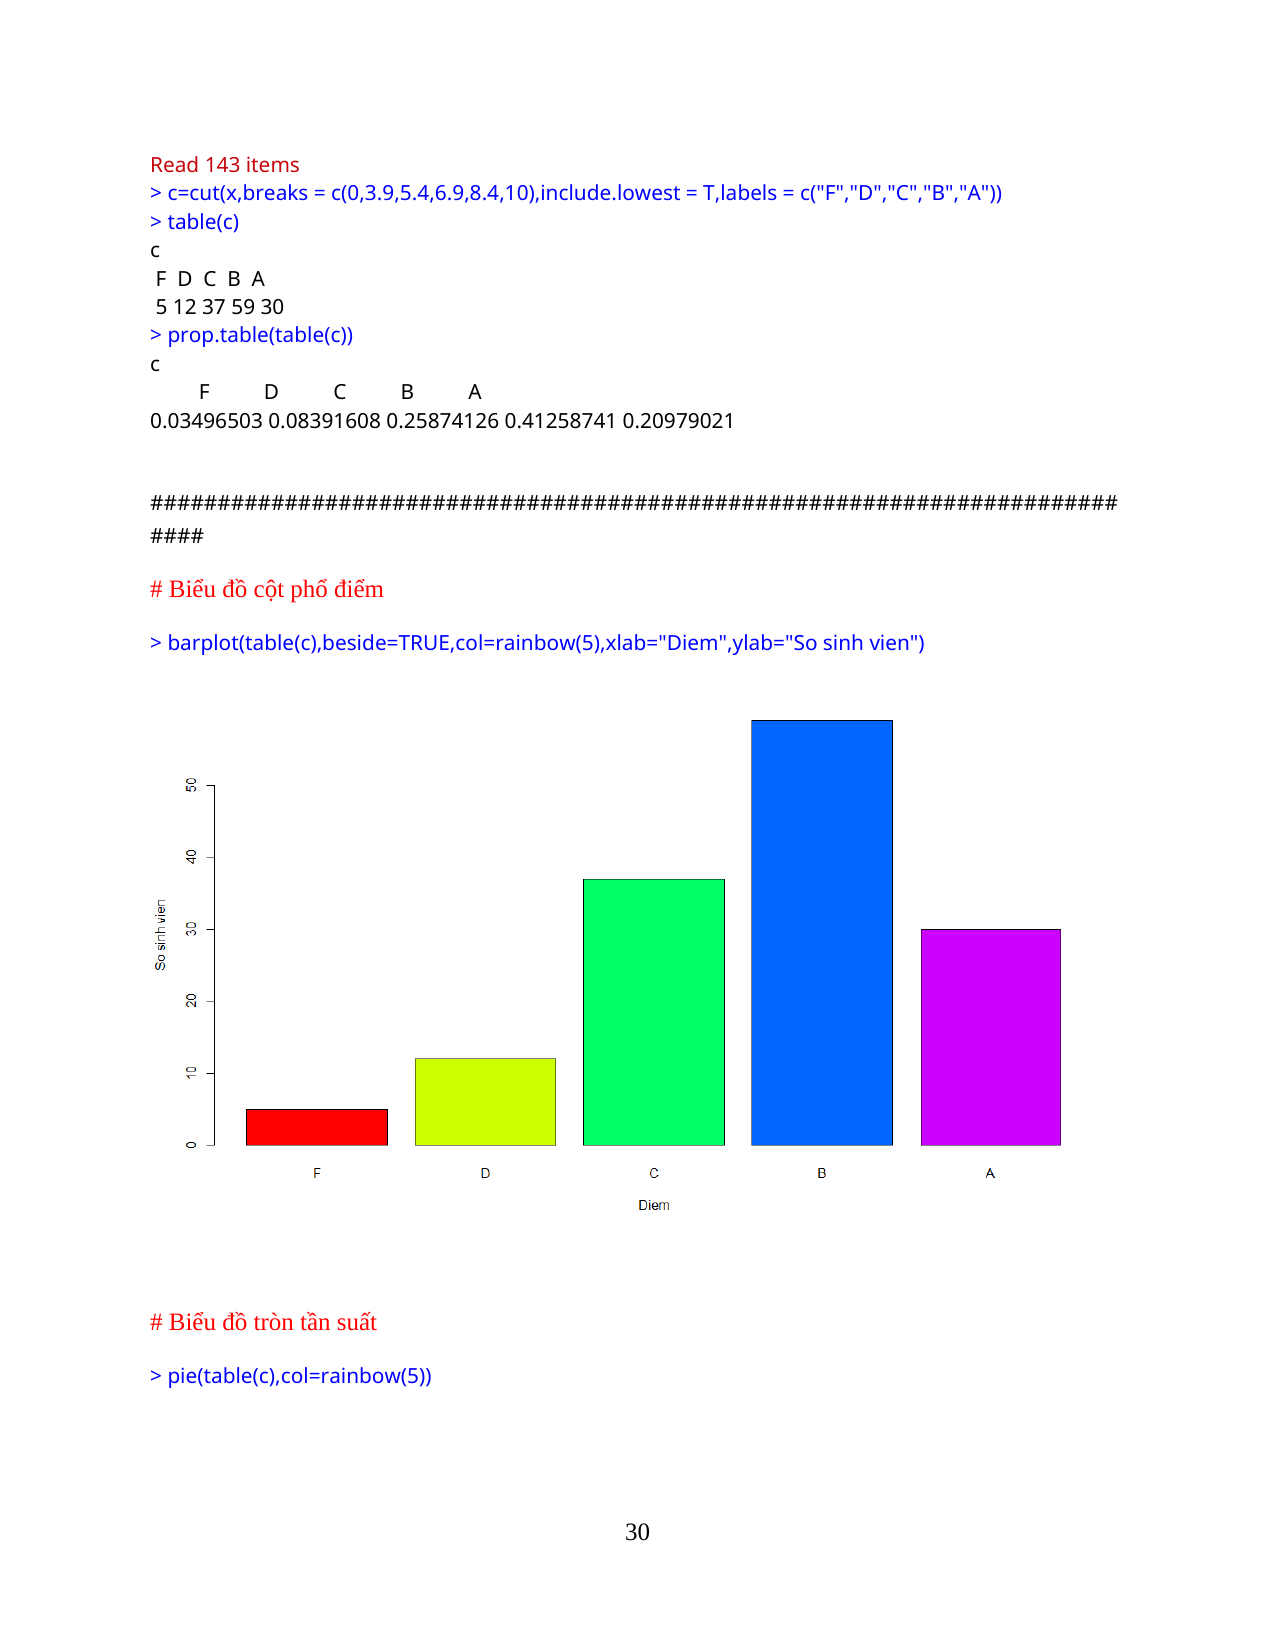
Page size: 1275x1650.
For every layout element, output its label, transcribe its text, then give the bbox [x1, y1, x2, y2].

picture [150, 656, 1125, 1229]
text F D C B A [150, 264, 1125, 292]
text # Biểu đồ tròn tần suất [150, 1307, 1125, 1336]
text > barplot(table(c),beside=TRUE,col=rainbow(5),xlab="Diem",ylab="So sinh vien") [150, 628, 1125, 656]
text c [150, 349, 1125, 377]
text ############################################################################ [150, 488, 1125, 549]
text 5 12 37 59 30 [150, 292, 1125, 321]
text > c=cut(x,breaks = c(0,3.9,5.4,6.9,8.4,10),include.lowest = T,labels = c("F","D","C","B","A")) [150, 178, 1125, 207]
text Read 143 items [150, 150, 1125, 178]
text 0.03496503 0.08391608 0.25874126 0.41258741 0.20979021 [150, 406, 1125, 434]
text c [150, 235, 1125, 264]
text F D C B A [150, 377, 1125, 406]
text > pie(table(c),col=rainbow(5)) [150, 1361, 1125, 1390]
text > prop.table(table(c)) [150, 321, 1125, 349]
text # Biểu đồ cột phổ điểm [150, 574, 1125, 603]
text > table(c) [150, 207, 1125, 235]
